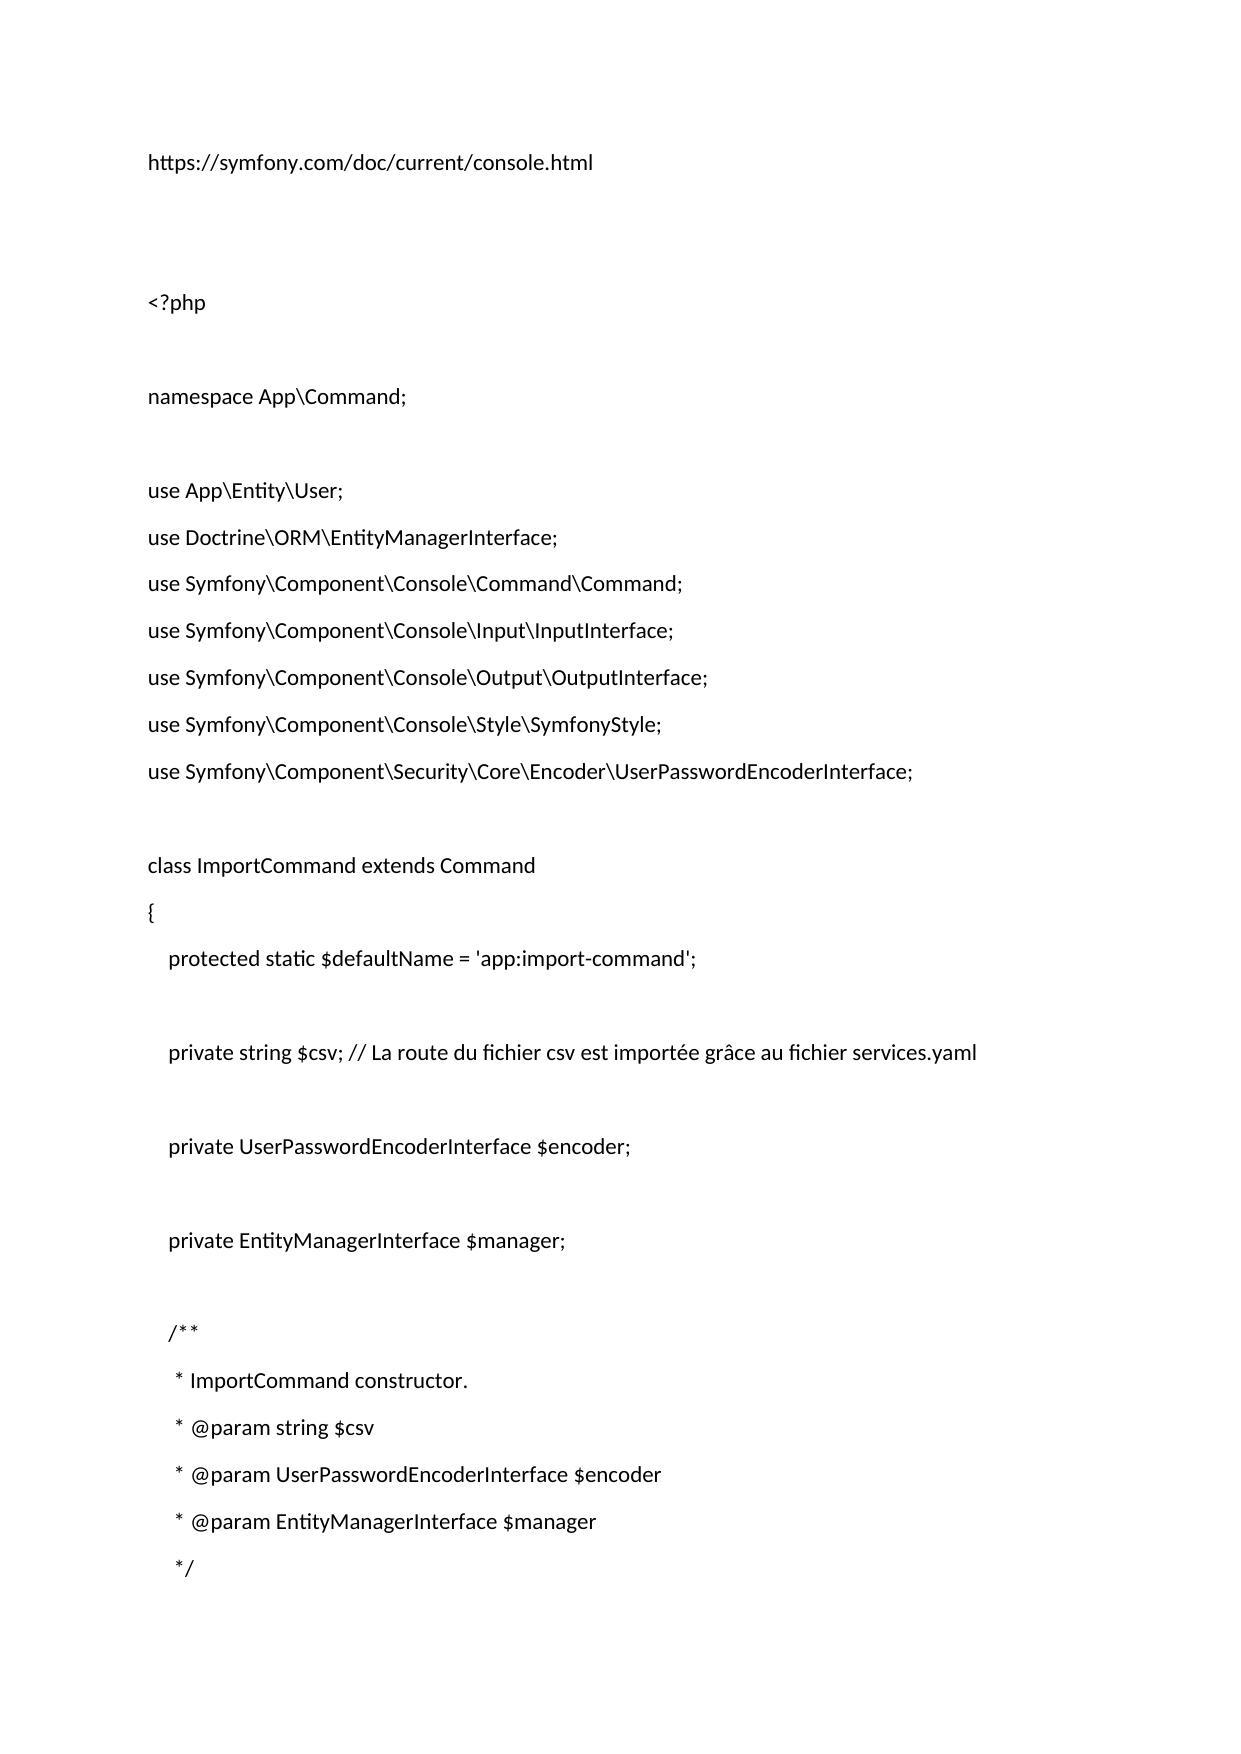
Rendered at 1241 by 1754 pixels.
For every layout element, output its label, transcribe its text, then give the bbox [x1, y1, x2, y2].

text * @param UserPasswordEncoderInterface $encoder [148, 1460, 1093, 1488]
text * @param string $csv [148, 1413, 1093, 1441]
text use Symfony\Component\Console\Command\Command; [148, 569, 1093, 597]
text * @param EntityManagerInterface $manager [148, 1507, 1093, 1535]
text use Symfony\Component\Security\Core\Encoder\UserPasswordEncoderInterface; [148, 757, 1093, 785]
text use Symfony\Component\Console\Style\SymfonyStyle; [148, 710, 1093, 738]
text */ [148, 1554, 1093, 1582]
text use Symfony\Component\Console\Output\OutputInterface; [148, 663, 1093, 691]
text use App\Entity\User; [148, 476, 1093, 504]
text use Symfony\Component\Console\Input\InputInterface; [148, 616, 1093, 644]
text private string $csv; // La route du fichier csv est importée grâce au fichier services.yaml [148, 1038, 1093, 1066]
text protected static $defaultName = 'app:import-command'; [148, 944, 1093, 972]
text { [148, 898, 1093, 926]
text https://symfony.com/doc/current/console.html [148, 148, 1093, 176]
text private EntityManagerInterface $manager; [148, 1226, 1093, 1254]
text class ImportCommand extends Command [148, 851, 1093, 879]
text namespace App\Command; [148, 382, 1093, 410]
text <?php [148, 288, 1093, 316]
text use Doctrine\ORM\EntityManagerInterface; [148, 523, 1093, 551]
text /** [148, 1319, 1093, 1347]
text private UserPasswordEncoderInterface $encoder; [148, 1132, 1093, 1160]
text * ImportCommand constructor. [148, 1366, 1093, 1394]
